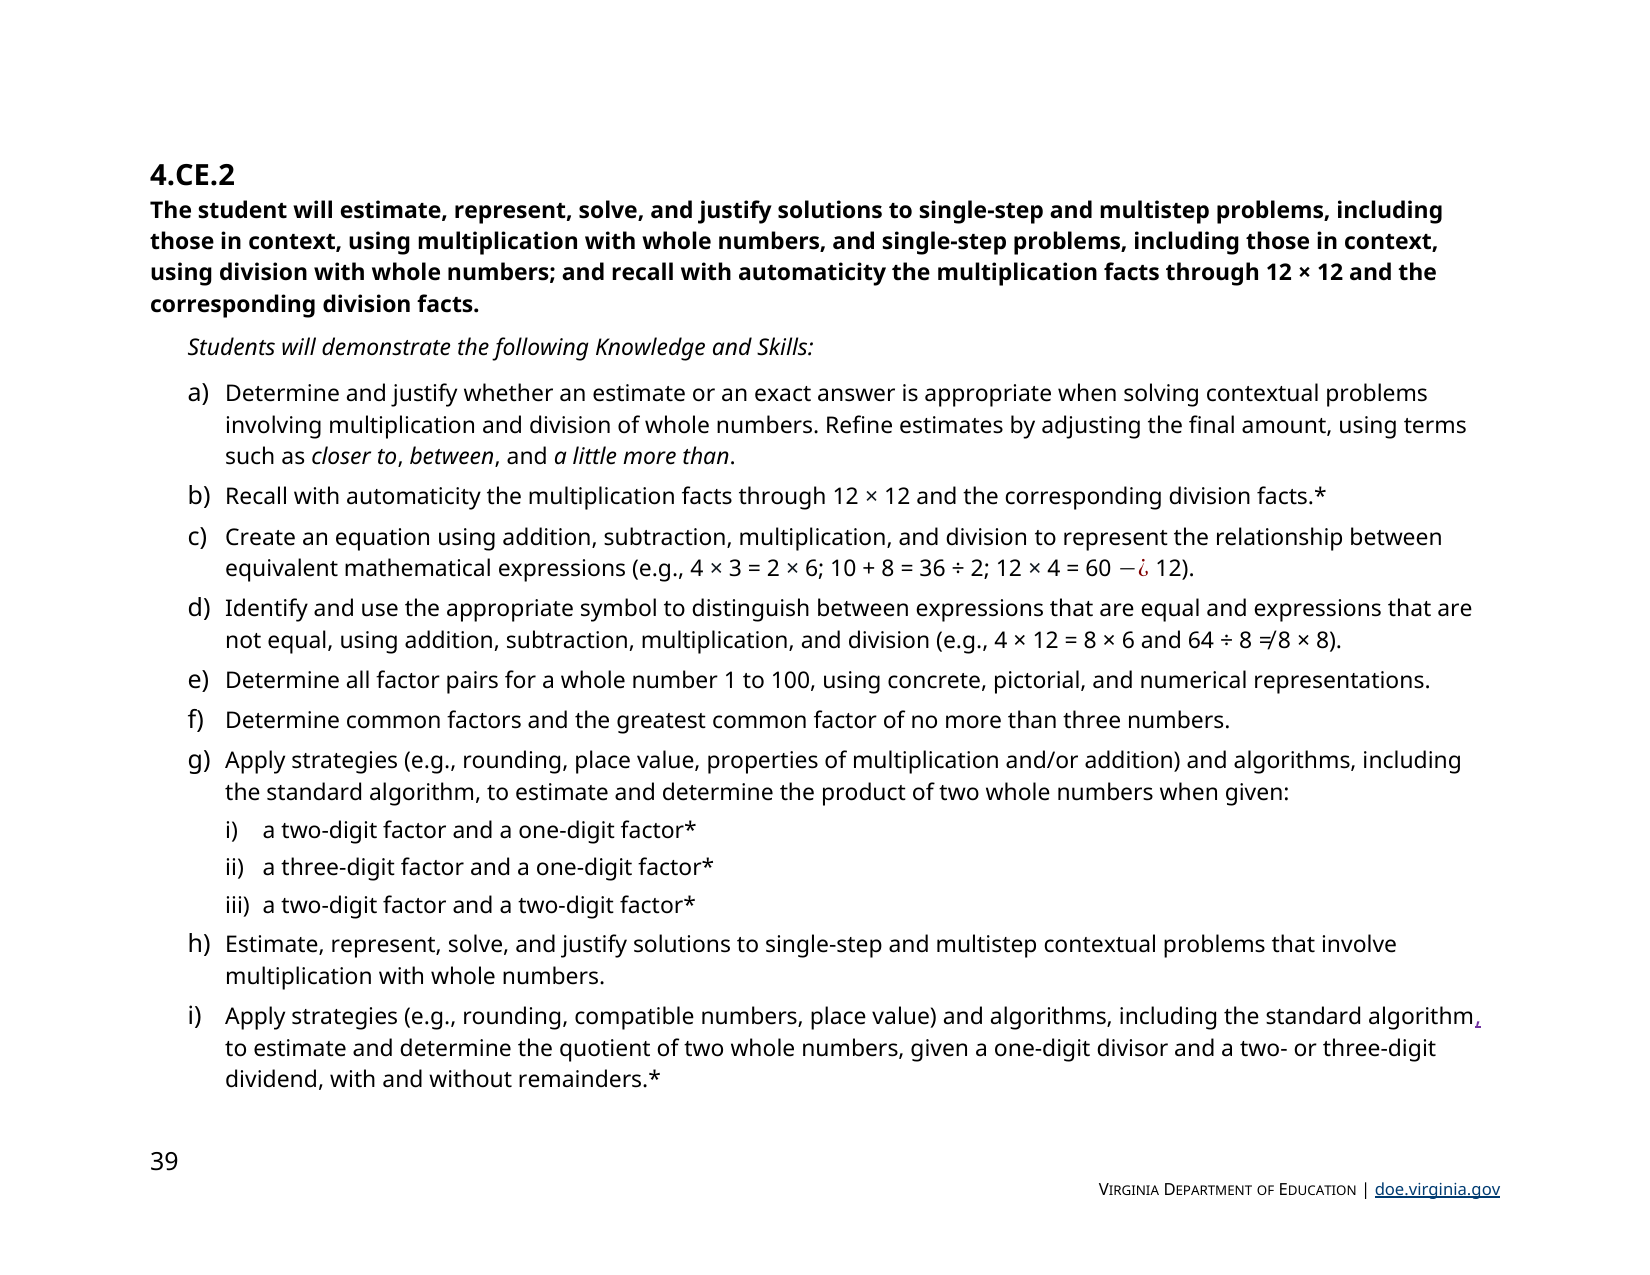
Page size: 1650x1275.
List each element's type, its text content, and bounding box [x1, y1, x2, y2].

list Determine all factor pairs for a whole number 1 to 100, using concrete, pictorial, and numerical representations. [187, 661, 1500, 695]
list a three-digit factor and a one-digit factor* [225, 851, 1500, 882]
list a two-digit factor and a two-digit factor* [225, 888, 1500, 920]
list Create an equation using addition, subtraction, multiplication, and division to represent the relationship between equivalent mathematical expressions (e.g., 4 × 3 = 2 × 6; 10 + 8 = 36 ÷ 2; 12 × 4 = 60 12). [187, 518, 1500, 583]
list Recall with automaticity the multiplication facts through 12 × 12 and the corresponding division facts.* [187, 478, 1500, 512]
list Apply strategies (e.g., rounding, place value, properties of multiplication and/or addition) and algorithms, including the standard algorithm, to estimate and determine the product of two whole numbers when given: [187, 742, 1500, 807]
text Students will demonstrate the following Knowledge and Skills: [150, 331, 1500, 363]
subtitle The student will estimate, represent, solve, and justify solutions to single-step and multistep problems, including those in context, using multiplication with whole numbers, and single-step problems, including those in context, using division with whole numbers; and recall with automaticity the multiplication facts through 12 × 12 and the corresponding division facts. [150, 194, 1500, 319]
list Apply strategies (e.g., rounding, compatible numbers, place value) and algorithms, including the standard algorithm, to estimate and determine the quotient of two whole numbers, given a one-digit divisor and a two- or three-digit dividend, with and without remainders.* [187, 998, 1500, 1094]
list a two-digit factor and a one-digit factor* [225, 813, 1500, 845]
list Determine common factors and the greatest common factor of no more than three numbers. [187, 702, 1500, 736]
subtitle 4.CE.2 [150, 154, 1500, 194]
list Determine and justify whether an estimate or an exact answer is appropriate when solving contextual problems involving multiplication and division of whole numbers. Refine estimates by adjusting the final amount, using terms such as closer to, between, and a little more than. [187, 375, 1500, 472]
list Estimate, represent, solve, and justify solutions to single-step and multistep contextual problems that involve multiplication with whole numbers. [187, 926, 1500, 991]
